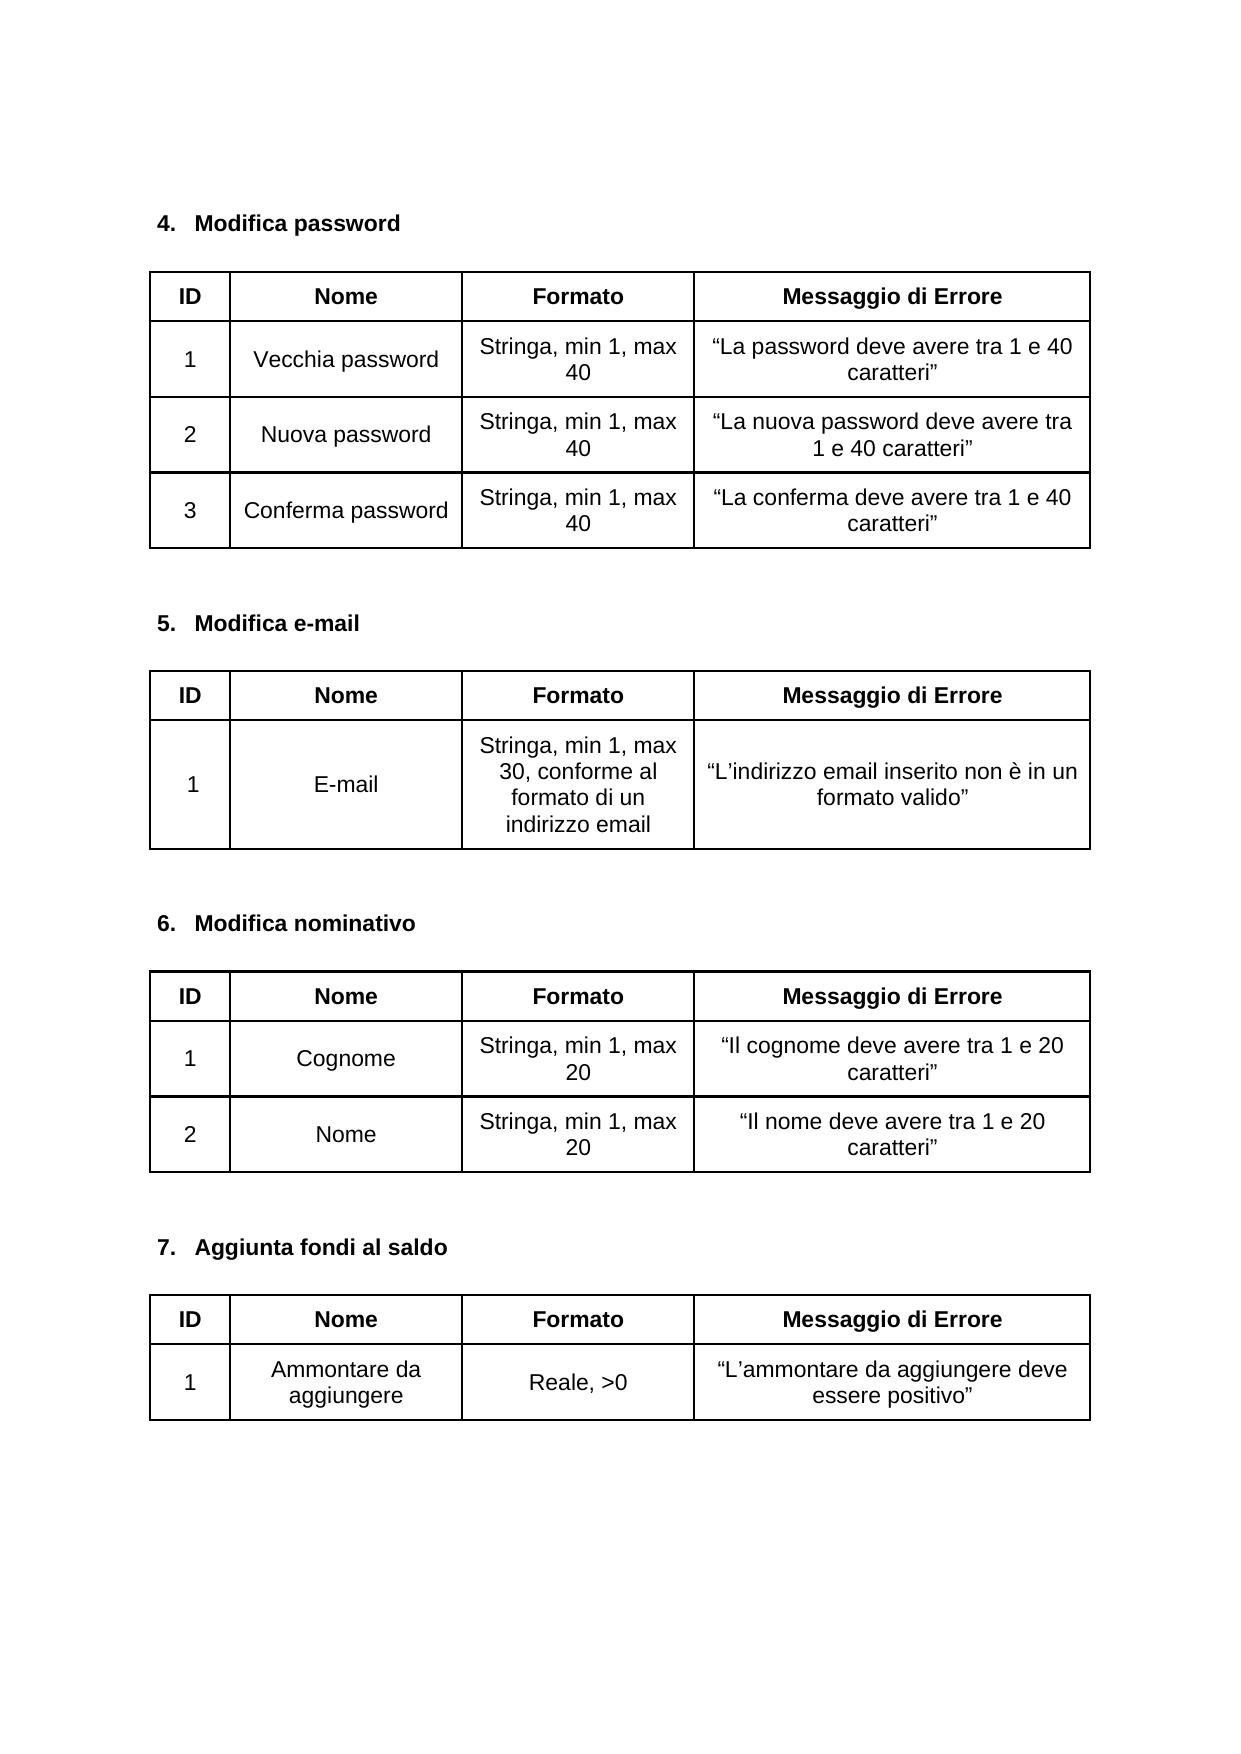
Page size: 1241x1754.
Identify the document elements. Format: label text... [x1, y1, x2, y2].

table_header Formato [463, 273, 693, 320]
table_cell Nome [231, 1098, 461, 1171]
list Aggiunta fondi al saldo [157, 1233, 1090, 1260]
table_cell Stringa, min 1, max 40 [463, 474, 693, 547]
table_cell Stringa, min 1, max 40 [463, 398, 693, 471]
table_header Formato [463, 672, 693, 719]
table_header Messaggio di Errore [695, 273, 1089, 320]
table_header Nome [231, 273, 461, 320]
table_cell 1 [151, 322, 229, 396]
table_cell Stringa, min 1, max 20 [463, 1098, 693, 1171]
table_header ID [151, 672, 229, 719]
table_header ID [151, 273, 229, 320]
table_cell 3 [151, 474, 229, 547]
table_header Messaggio di Errore [695, 672, 1089, 719]
table_cell Vecchia password [231, 322, 461, 396]
table_header Messaggio di Errore [695, 1296, 1089, 1343]
list Modifica e-mail [157, 609, 1090, 636]
table_header Formato [463, 973, 693, 1020]
table_header ID [151, 1296, 229, 1343]
table_cell Reale, >0 [463, 1345, 693, 1419]
table_cell “La nuova password deve avere tra 1 e 40 caratteri” [695, 398, 1089, 471]
table_cell 1 [151, 1345, 229, 1419]
table_cell 2 [151, 1098, 229, 1171]
table_header Formato [463, 1296, 693, 1343]
list Modifica password [157, 210, 1090, 237]
list Modifica nominativo [157, 910, 1090, 936]
table_cell Conferma password [231, 474, 461, 547]
table_cell Nuova password [231, 398, 461, 471]
table_cell E-mail [231, 721, 461, 847]
table_header Nome [231, 672, 461, 719]
table_cell “Il cognome deve avere tra 1 e 20 caratteri” [695, 1022, 1089, 1095]
table_cell “Il nome deve avere tra 1 e 20 caratteri” [695, 1098, 1089, 1171]
table_header Messaggio di Errore [695, 973, 1089, 1020]
table_cell Stringa, min 1, max 40 [463, 322, 693, 396]
table_cell Stringa, min 1, max 20 [463, 1022, 693, 1095]
table_cell “L’indirizzo email inserito non è in un formato valido” [695, 721, 1089, 847]
table_cell “L’ammontare da aggiungere deve essere positivo” [695, 1345, 1089, 1419]
table_cell 1 [151, 721, 229, 847]
table_header Nome [231, 1296, 461, 1343]
table_cell Stringa, min 1, max 30, conforme al formato di un indirizzo email [463, 721, 693, 847]
table_cell 2 [151, 398, 229, 471]
table_cell “La conferma deve avere tra 1 e 40 caratteri” [695, 474, 1089, 547]
table_cell Cognome [231, 1022, 461, 1095]
table_cell 1 [151, 1022, 229, 1095]
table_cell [695, 322, 1089, 396]
table_header ID [151, 973, 229, 1020]
table_header Nome [231, 973, 461, 1020]
table_cell Ammontare da aggiungere [231, 1345, 461, 1419]
